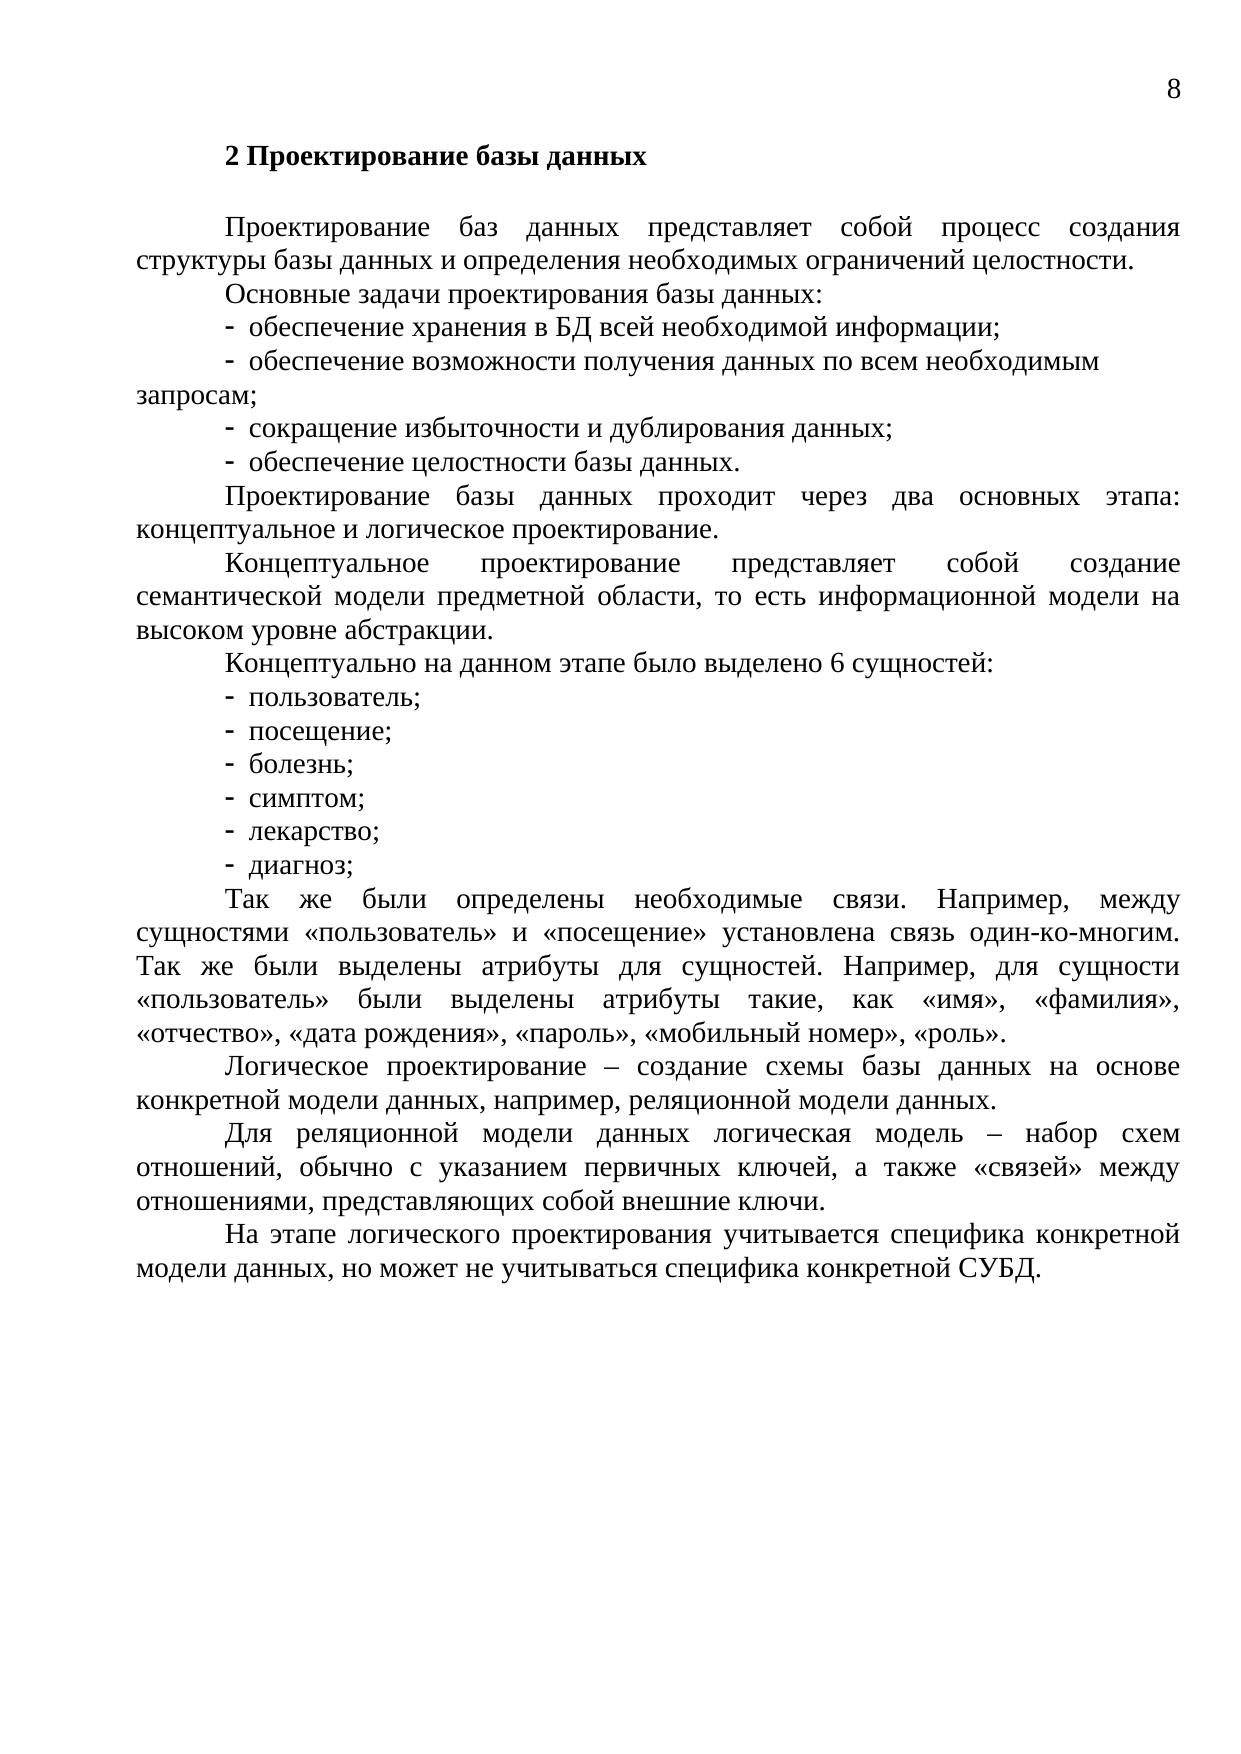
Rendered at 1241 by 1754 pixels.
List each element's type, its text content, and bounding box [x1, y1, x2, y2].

text болезнь; [136, 746, 1181, 780]
text обеспечение целостности базы данных. [136, 444, 1181, 478]
text диагноз; [136, 847, 1181, 881]
text Концептуально на данном этапе было выделено 6 сущностей: [136, 645, 1181, 679]
text посещение; [136, 713, 1181, 746]
text лекарство; [136, 813, 1181, 847]
text обеспечение возможности получения данных по всем необходимым запросам; [136, 343, 1181, 410]
text Проектирование базы данных проходит через два основных этапа: концептуальное и логическое проектирование. [136, 478, 1181, 545]
text пользователь; [136, 679, 1181, 713]
text обеспечение хранения в БД всей необходимой информации; [136, 309, 1181, 343]
text Проектирование баз данных представляет собой процесс создания структуры базы данных и определения необходимых ограничений целостности. [136, 209, 1181, 276]
text Основные задачи проектирования базы данных: [136, 276, 1181, 309]
text Проектирование базы данных [224, 138, 1181, 171]
text На этапе логического проектирования учитывается специфика конкретной модели данных, но может не учитываться специфика конкретной СУБД. [136, 1216, 1181, 1283]
text Логическое проектирование – создание схемы базы данных на основе конкретной модели данных, например, реляционной модели данных. [136, 1048, 1181, 1116]
text Для реляционной модели данных логическая модель – набор схем отношений, обычно с указанием первичных ключей, а также «связей» между отношениями, представляющих собой внешние ключи. [136, 1116, 1181, 1216]
text симптом; [136, 780, 1181, 813]
text Так же были определены необходимые связи. Например, между сущностями «пользователь» и «посещение» установлена связь один-ко-многим. Так же были выделены атрибуты для сущностей. Например, для сущности «пользователь» были выделены атрибуты такие, как «имя», «фамилия», «отчество», «дата рождения», «пароль», «мобильный номер», «роль». [136, 881, 1181, 1048]
text сокращение избыточности и дублирования данных; [136, 410, 1181, 444]
text Концептуальное проектирование представляет собой создание семантической модели предметной области, то есть информационной модели на высоком уровне абстракции. [136, 545, 1181, 645]
